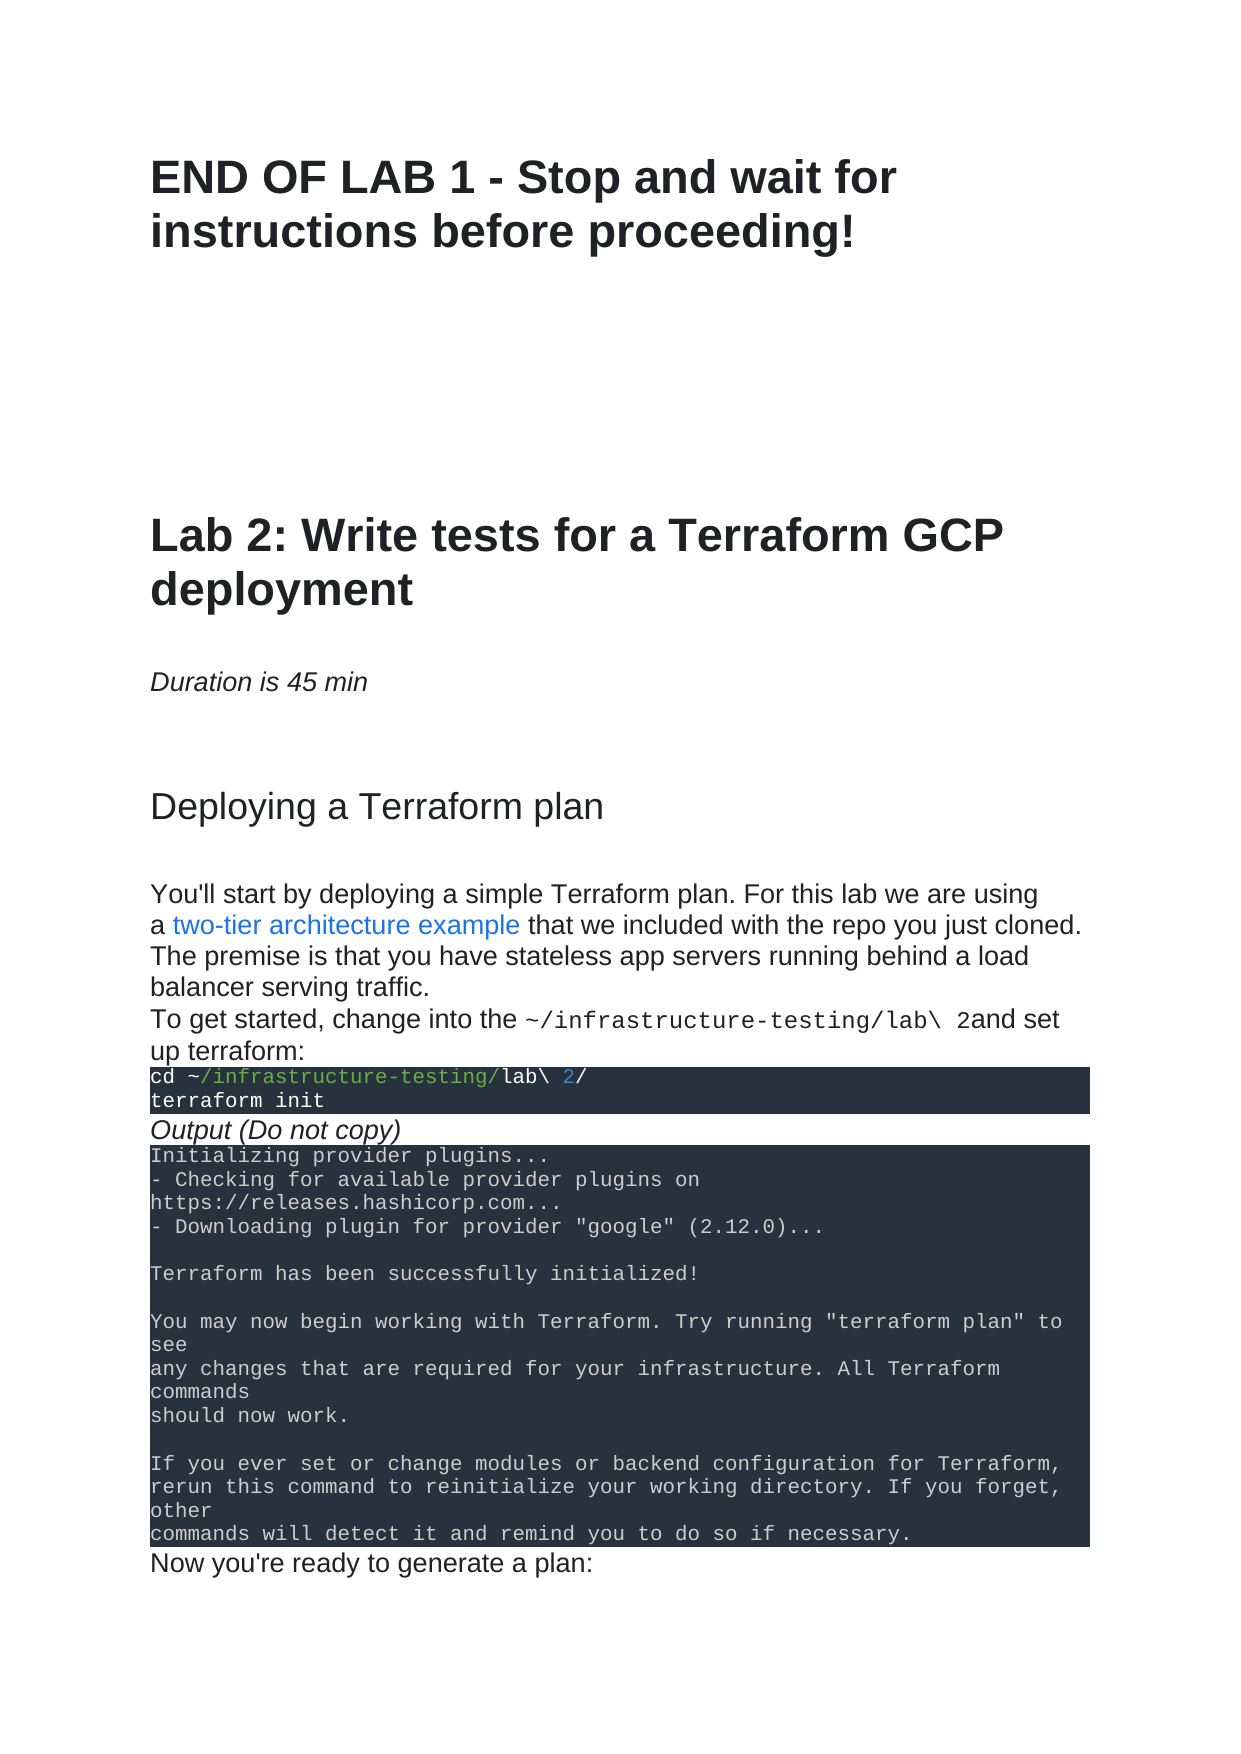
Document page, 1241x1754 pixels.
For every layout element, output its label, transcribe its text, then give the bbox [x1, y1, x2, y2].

text - Checking for available provider plugins on https://releases.hashicorp.com... [150, 1169, 1090, 1216]
text Deploying a Terraform plan [150, 784, 1090, 828]
text Output (Do not copy) [150, 1114, 1090, 1145]
text cd ~/infrastructure-testing/lab\ 2/ [150, 1067, 1090, 1090]
text terraform init [150, 1090, 1090, 1114]
text any changes that are required for your infrastructure. All Terraform commands [150, 1358, 1090, 1405]
text You may now begin working with Terraform. Try running "terraform plan" to see [150, 1311, 1090, 1358]
text commands will detect it and remind you to do so if necessary. [150, 1523, 1090, 1547]
text Initializing provider plugins... [150, 1145, 1090, 1169]
text Lab 2: Write tests for a Terraform GCP deployment [150, 508, 1090, 616]
text If you ever set or change modules or backend configuration for Terraform, [150, 1452, 1090, 1476]
text rerun this command to reinitialize your working directory. If you forget, other [150, 1476, 1090, 1523]
text Terraform has been successfully initialized! [150, 1263, 1090, 1287]
text END OF LAB 1 - Stop and wait for instructions before proceeding! [150, 150, 1090, 258]
text Now you're ready to generate a plan: [150, 1547, 1090, 1578]
text To get started, change into the ~/infrastructure-testing/lab\ 2and set up terraform: [150, 1003, 1090, 1067]
text Duration is 45 min [150, 666, 1090, 697]
text You'll start by deploying a simple Terraform plan. For this lab we are using a two-tier architecture example that we included with the repo you just cloned. The premise is that you have stateless app servers running behind a load balancer serving traffic. [150, 878, 1090, 1003]
text should now work. [150, 1405, 1090, 1429]
text - Downloading plugin for provider "google" (2.12.0)... [150, 1216, 1090, 1240]
